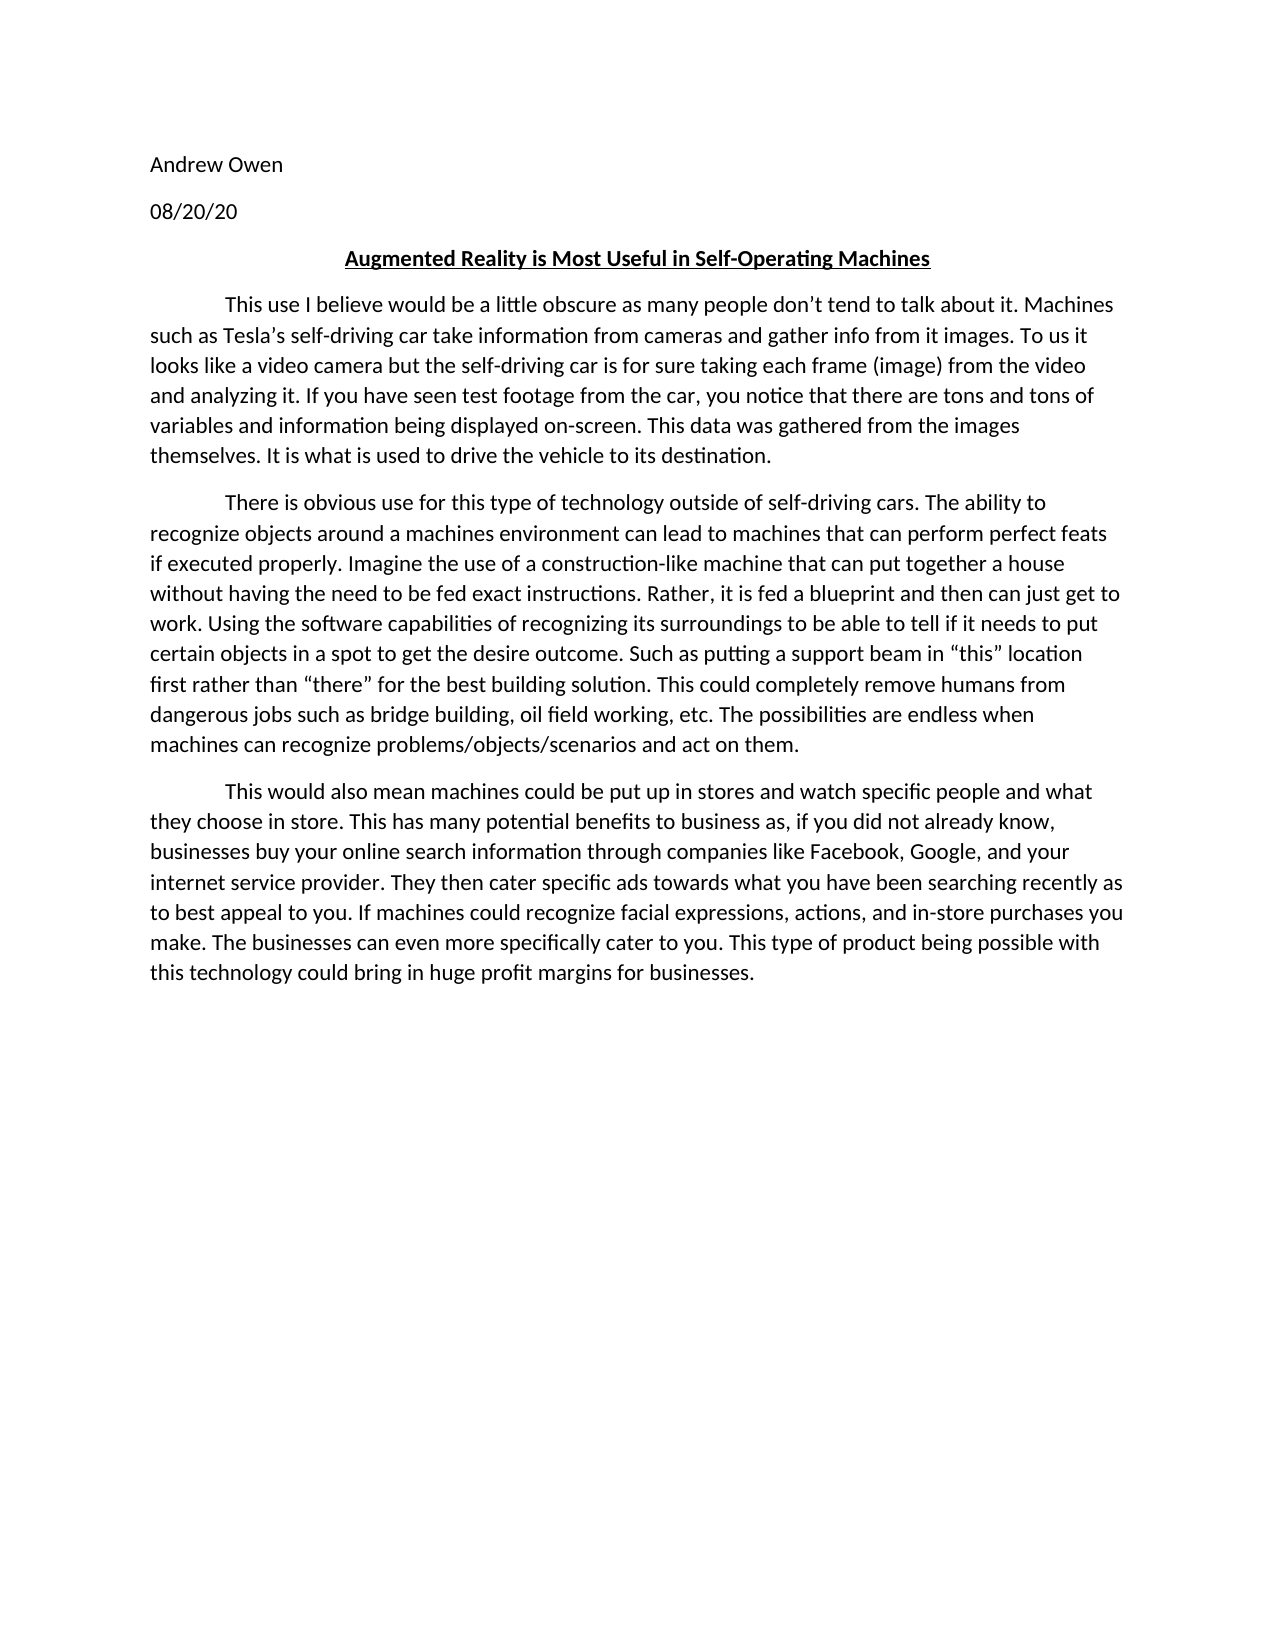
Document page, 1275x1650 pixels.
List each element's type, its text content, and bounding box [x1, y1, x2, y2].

text There is obvious use for this type of technology outside of self-driving cars. The ability to recognize objects around a machines environment can lead to machines that can perform perfect feats if executed properly. Imagine the use of a construction-like machine that can put together a house without having the need to be fed exact instructions. Rather, it is fed a blueprint and then can just get to work. Using the software capabilities of recognizing its surroundings to be able to tell if it needs to put certain objects in a spot to get the desire outcome. Such as putting a support beam in “this” location first rather than “there” for the best building solution. This could completely remove humans from dangerous jobs such as bridge building, oil field working, etc. The possibilities are endless when machines can recognize problems/objects/scenarios and act on them. [150, 488, 1125, 758]
text 08/20/20 [150, 197, 1125, 225]
text This use I believe would be a little obscure as many people don’t tend to talk about it. Machines such as Tesla’s self-driving car take information from cameras and gather info from it images. To us it looks like a video camera but the self-driving car is for sure taking each frame (image) from the video and analyzing it. If you have seen test footage from the car, you notice that there are tons and tons of variables and information being displayed on-screen. This data was gathered from the images themselves. It is what is used to drive the vehicle to its destination. [150, 291, 1125, 470]
text Augmented Reality is Most Useful in Self-Operating Machines [150, 244, 1125, 272]
text This would also mean machines could be put up in stores and watch specific people and what they choose in store. This has many potential benefits to business as, if you did not already know, businesses buy your online search information through companies like Facebook, Google, and your internet service provider. They then cater specific ads towards what you have been searching recently as to best appeal to you. If machines could recognize facial expressions, actions, and in-store purchases you make. The businesses can even more specifically cater to you. This type of product being possible with this technology could bring in huge profit margins for businesses. [150, 777, 1125, 986]
text Andrew Owen [150, 150, 1125, 178]
